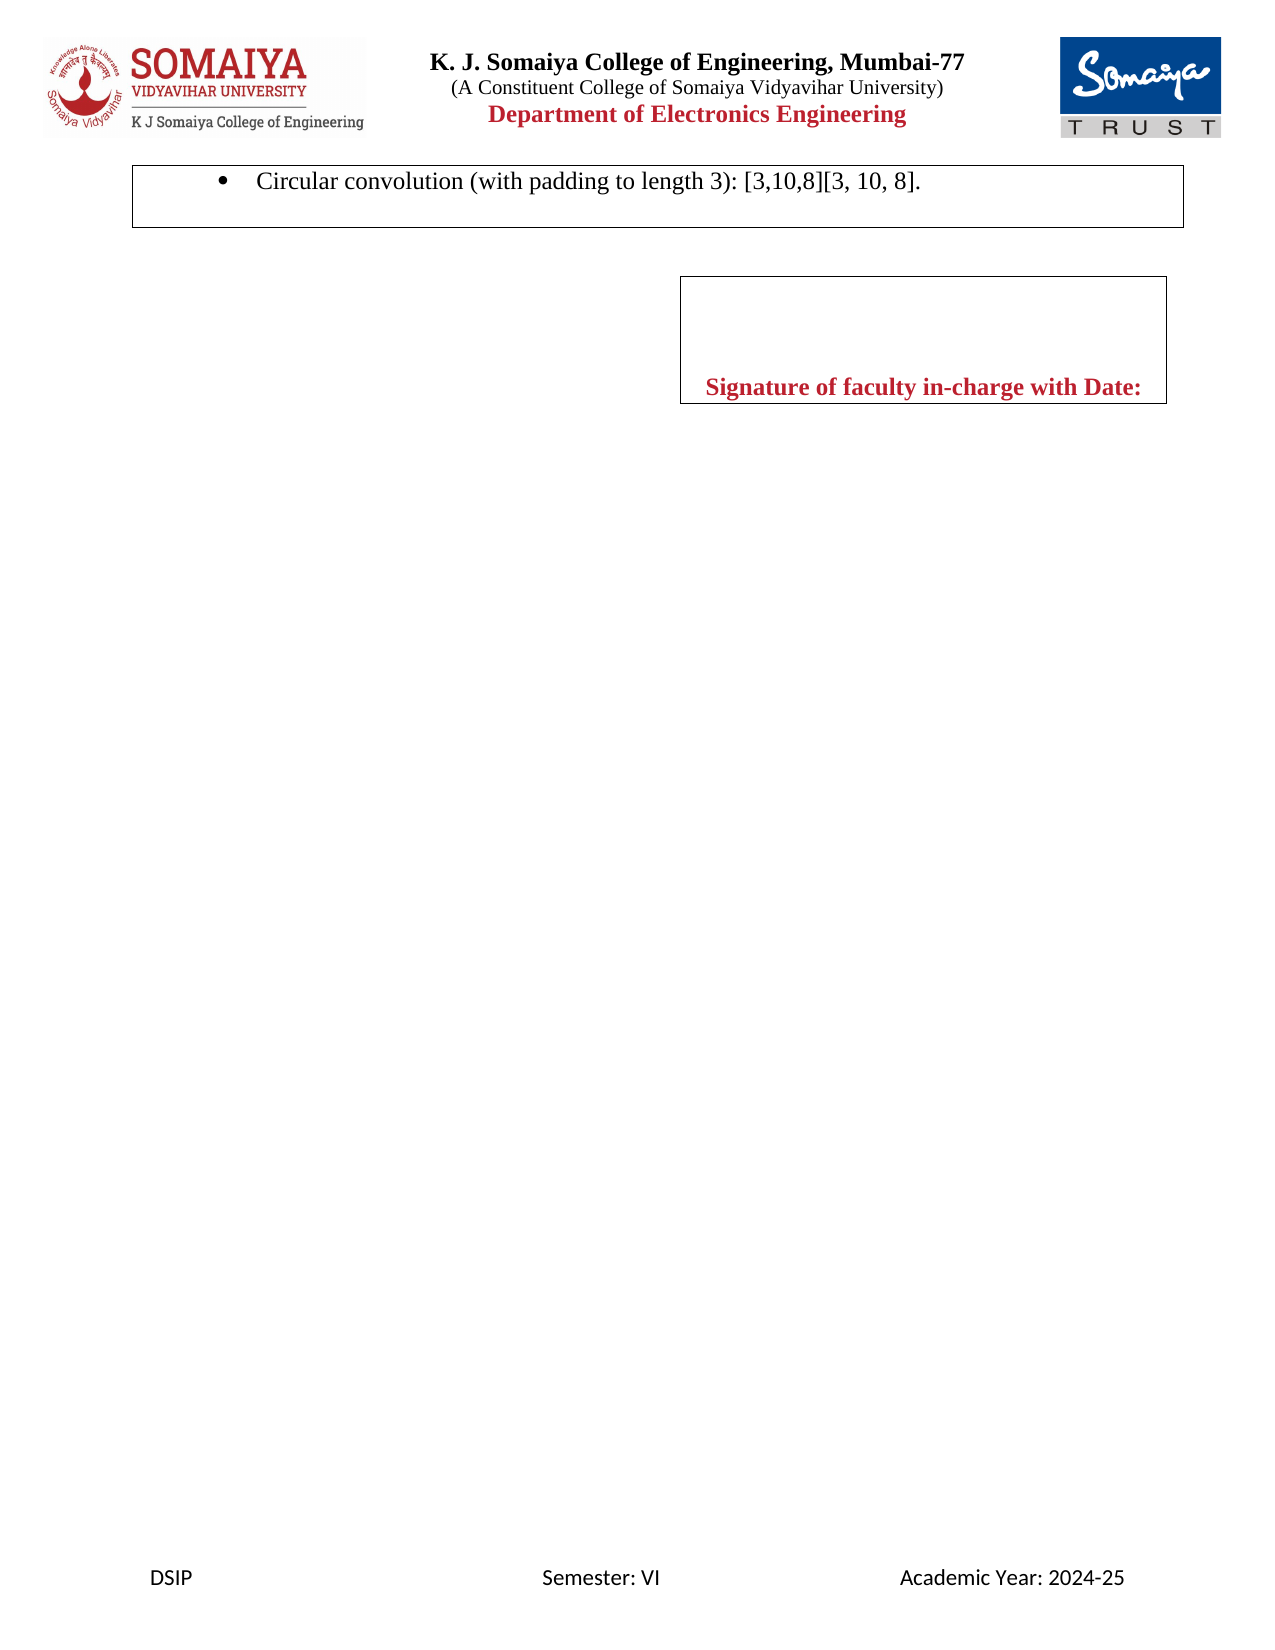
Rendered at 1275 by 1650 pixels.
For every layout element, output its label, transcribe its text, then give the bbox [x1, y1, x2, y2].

table_header Signature of faculty in-charge with Date: [681, 277, 1166, 403]
picture [1060, 37, 1222, 138]
picture [42, 37, 367, 138]
